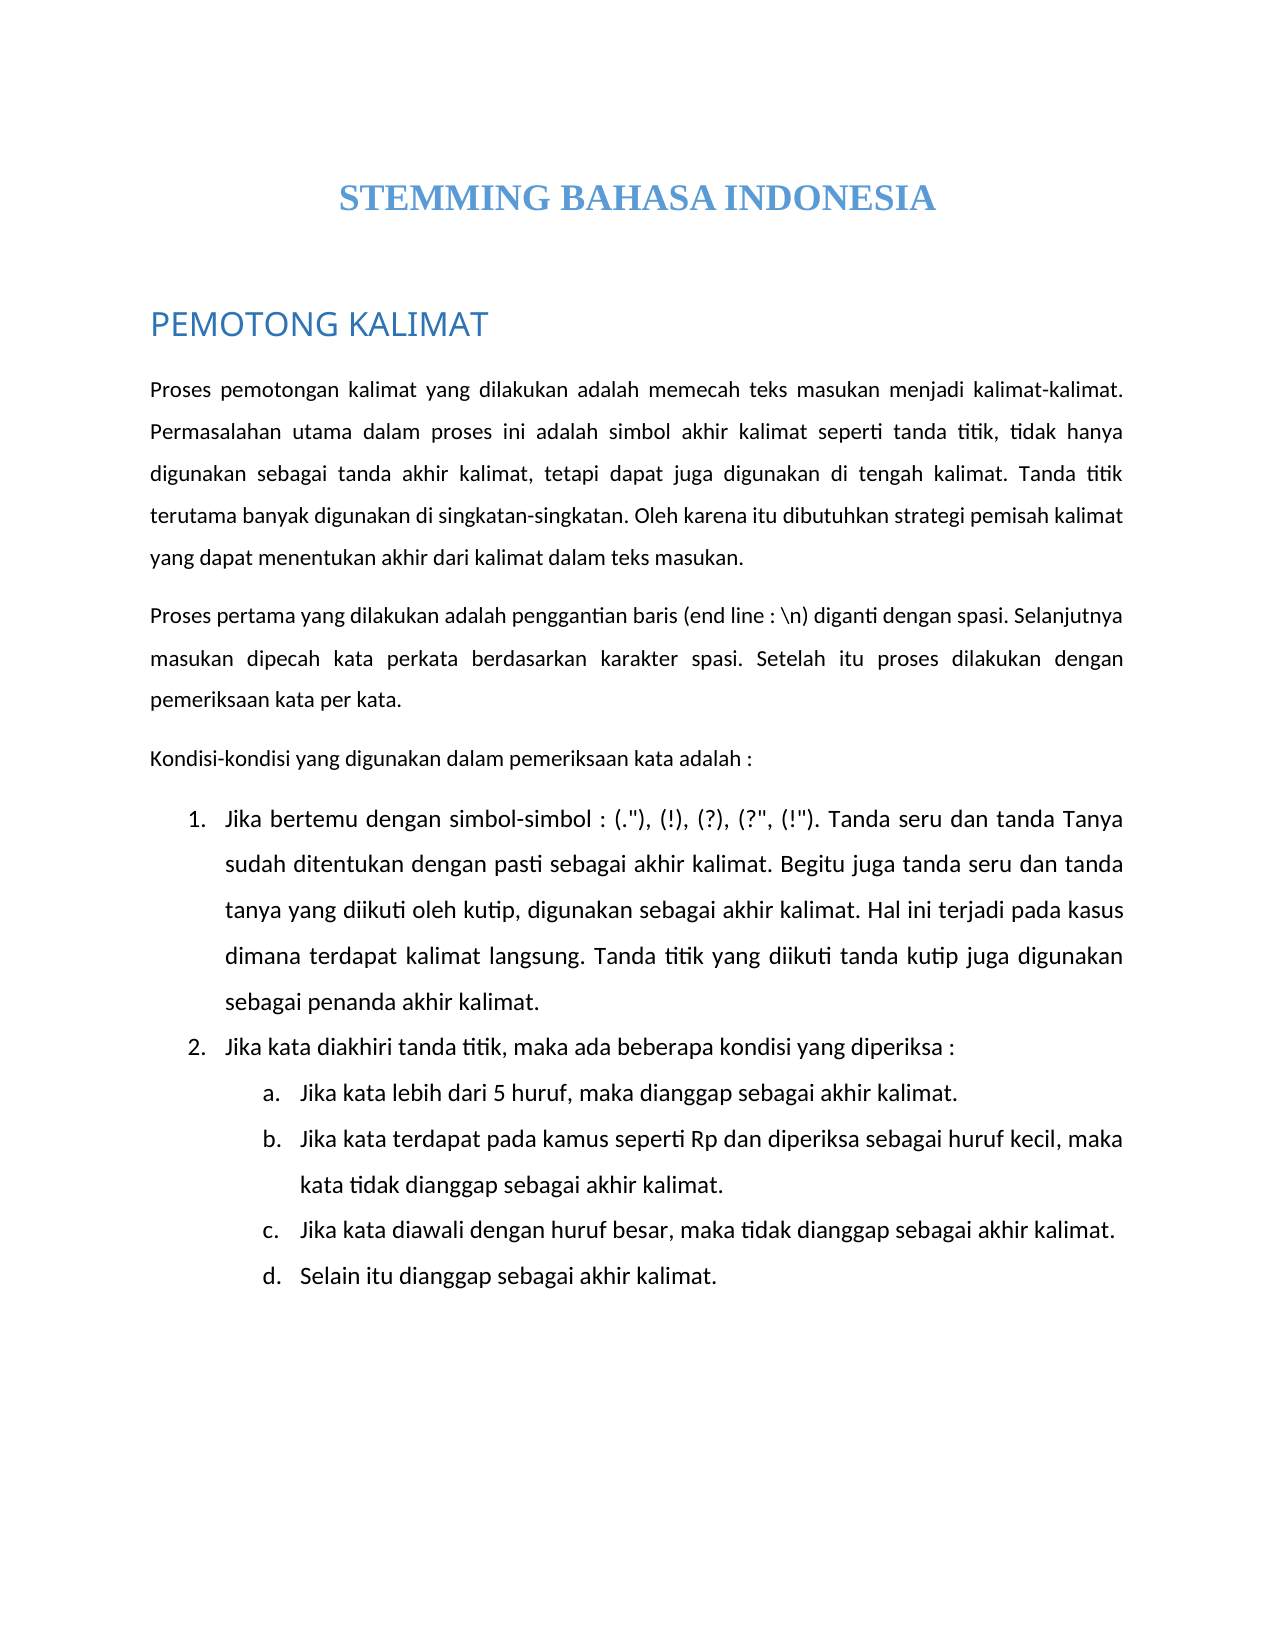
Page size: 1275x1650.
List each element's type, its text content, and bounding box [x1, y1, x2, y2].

list Jika kata lebih dari 5 huruf, maka dianggap sebagai akhir kalimat. [262, 1077, 1125, 1108]
text Proses pemotongan kalimat yang dilakukan adalah memecah teks masukan menjadi kalimat-kalimat. Permasalahan utama dalam proses ini adalah simbol akhir kalimat seperti tanda titik, tidak hanya digunakan sebagai tanda akhir kalimat, tetapi dapat juga digunakan di tengah kalimat. Tanda titik terutama banyak digunakan di singkatan-singkatan. Oleh karena itu dibutuhkan strategi pemisah kalimat yang dapat menentukan akhir dari kalimat dalam teks masukan. [150, 375, 1125, 571]
subtitle PEMOTONG KALIMAT [150, 301, 1125, 347]
list Jika kata terdapat pada kamus seperti Rp dan diperiksa sebagai huruf kecil, maka kata tidak dianggap sebagai akhir kalimat. [262, 1123, 1125, 1199]
text Kondisi-kondisi yang digunakan dalam pemeriksaan kata adalah : [150, 744, 1125, 772]
list Jika kata diakhiri tanda titik, maka ada beberapa kondisi yang diperiksa : [187, 1032, 1125, 1062]
text Proses pertama yang dilakukan adalah penggantian baris (end line : \n) diganti dengan spasi. Selanjutnya masukan dipecah kata perkata berdasarkan karakter spasi. Setelah itu proses dilakukan dengan pemeriksaan kata per kata. [150, 602, 1125, 714]
list Jika kata diawali dengan huruf besar, maka tidak dianggap sebagai akhir kalimat. [262, 1214, 1125, 1245]
list Selain itu dianggap sebagai akhir kalimat. [262, 1260, 1125, 1291]
list Jika bertemu dengan simbol-simbol : (."), (!), (?), (?", (!"). Tanda seru dan tanda Tanya sudah ditentukan dengan pasti sebagai akhir kalimat. Begitu juga tanda seru dan tanda tanya yang diikuti oleh kutip, digunakan sebagai akhir kalimat. Hal ini terjadi pada kasus dimana terdapat kalimat langsung. Tanda titik yang diikuti tanda kutip juga digunakan sebagai penanda akhir kalimat. [187, 803, 1125, 1016]
title STEMMING BAHASA INDONESIA [150, 175, 1125, 218]
